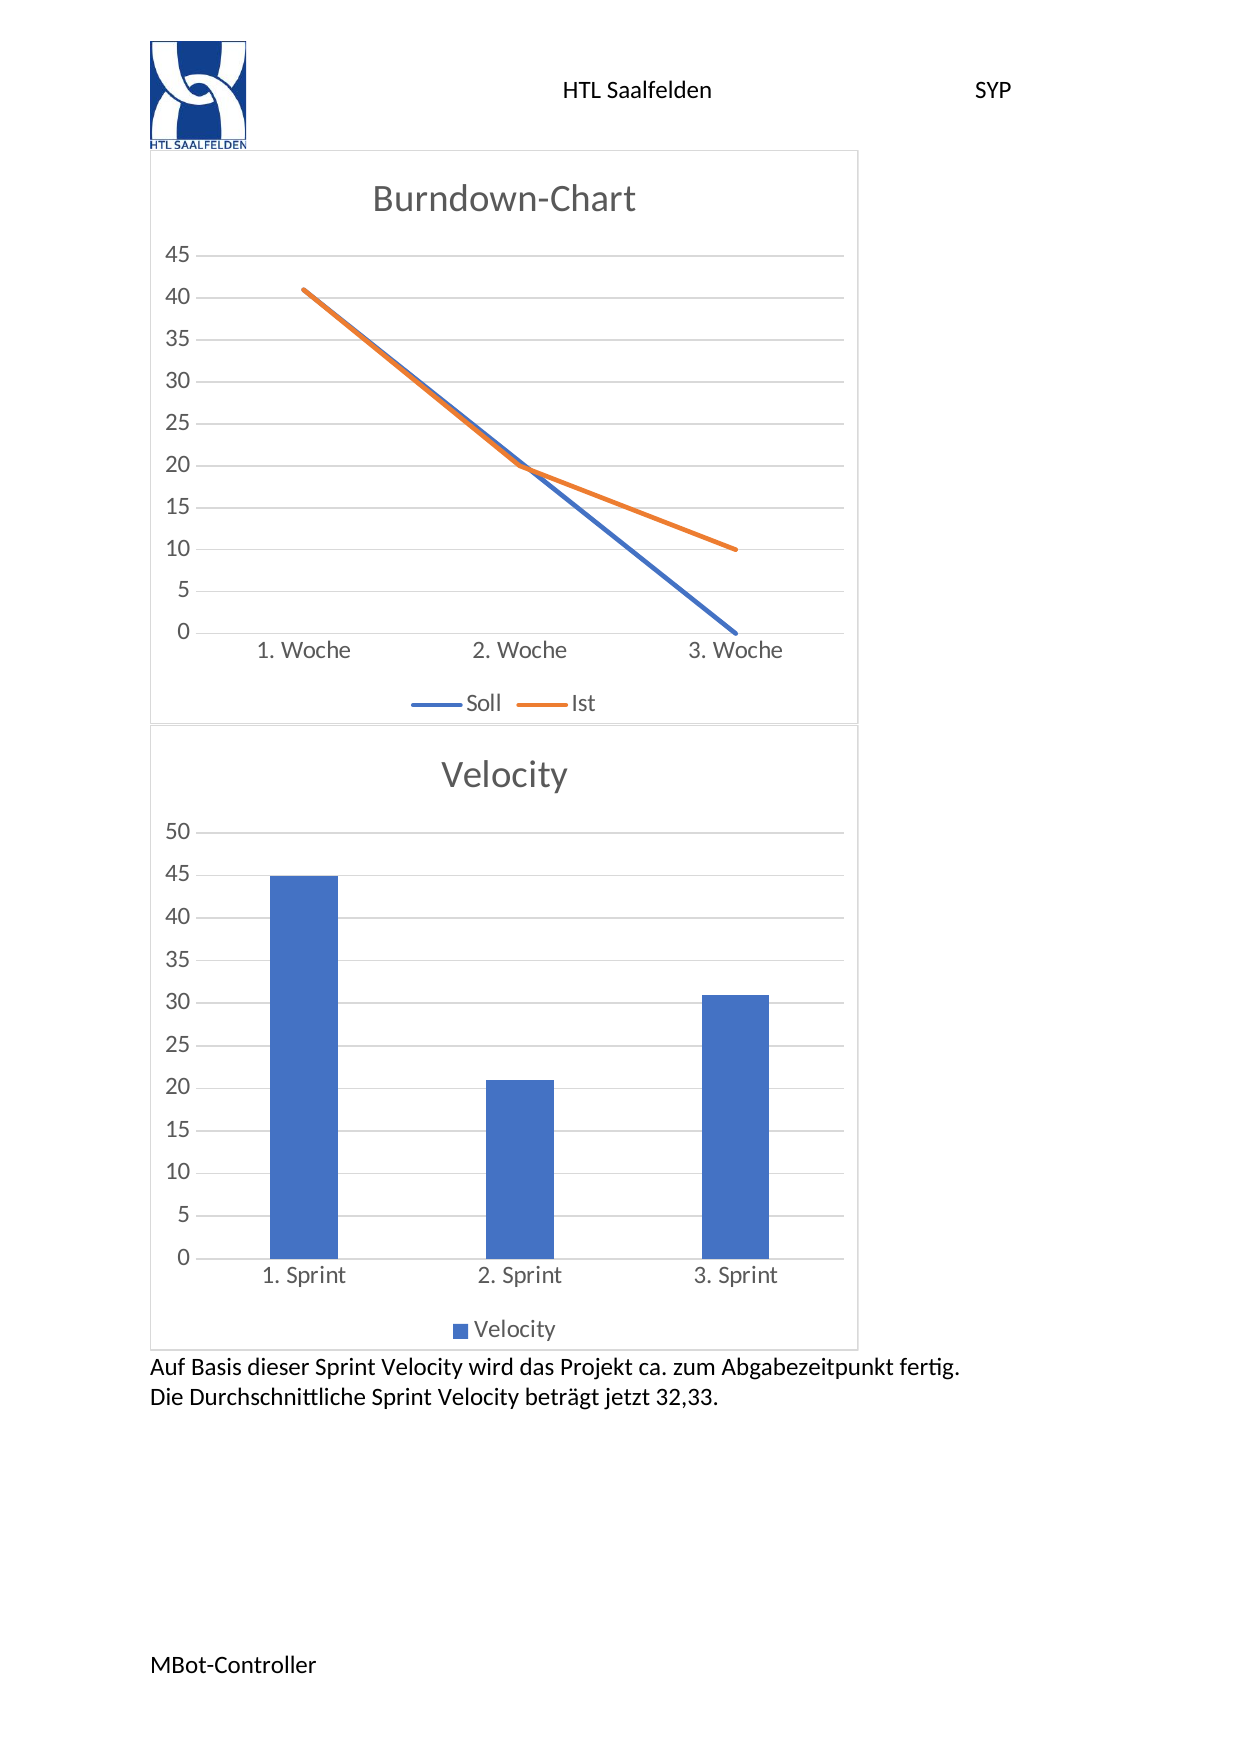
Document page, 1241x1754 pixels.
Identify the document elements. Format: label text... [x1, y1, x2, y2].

text Die Durchschnittliche Sprint Velocity beträgt jetzt 32,33. [150, 1381, 1090, 1412]
picture [150, 41, 247, 149]
text Auf Basis dieser Sprint Velocity wird das Projekt ca. zum Abgabezeitpunkt fertig. [150, 1351, 1090, 1381]
